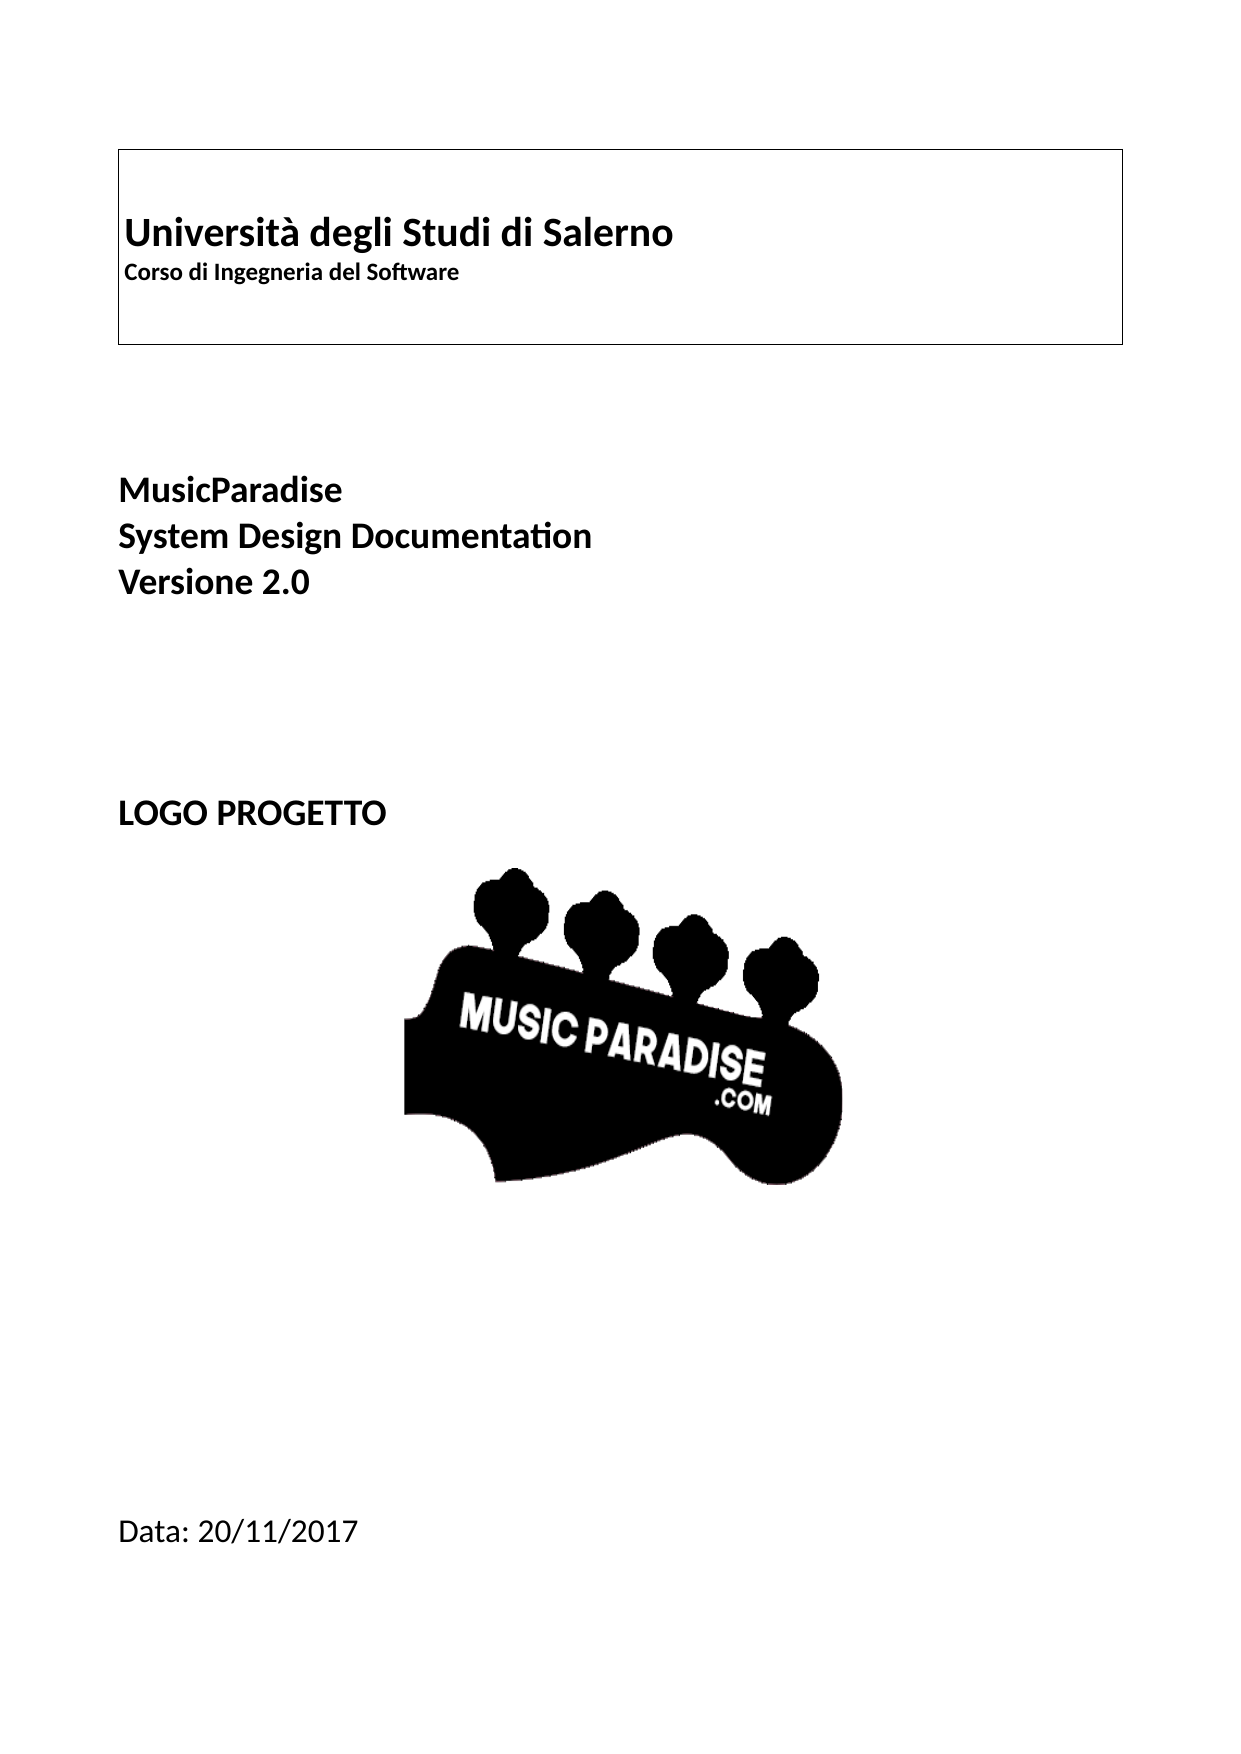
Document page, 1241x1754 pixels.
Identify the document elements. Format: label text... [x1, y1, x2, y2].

table_header Università degli Studi di Salerno Corso di Ingegneria del Software [119, 150, 1122, 344]
picture [404, 868, 843, 1185]
text Data: 20/11/2017 [118, 1510, 1122, 1551]
text LOGO PROGETTO [118, 788, 1122, 834]
text MusicParadise System Design Documentation Versione 2.0 [118, 466, 1122, 632]
